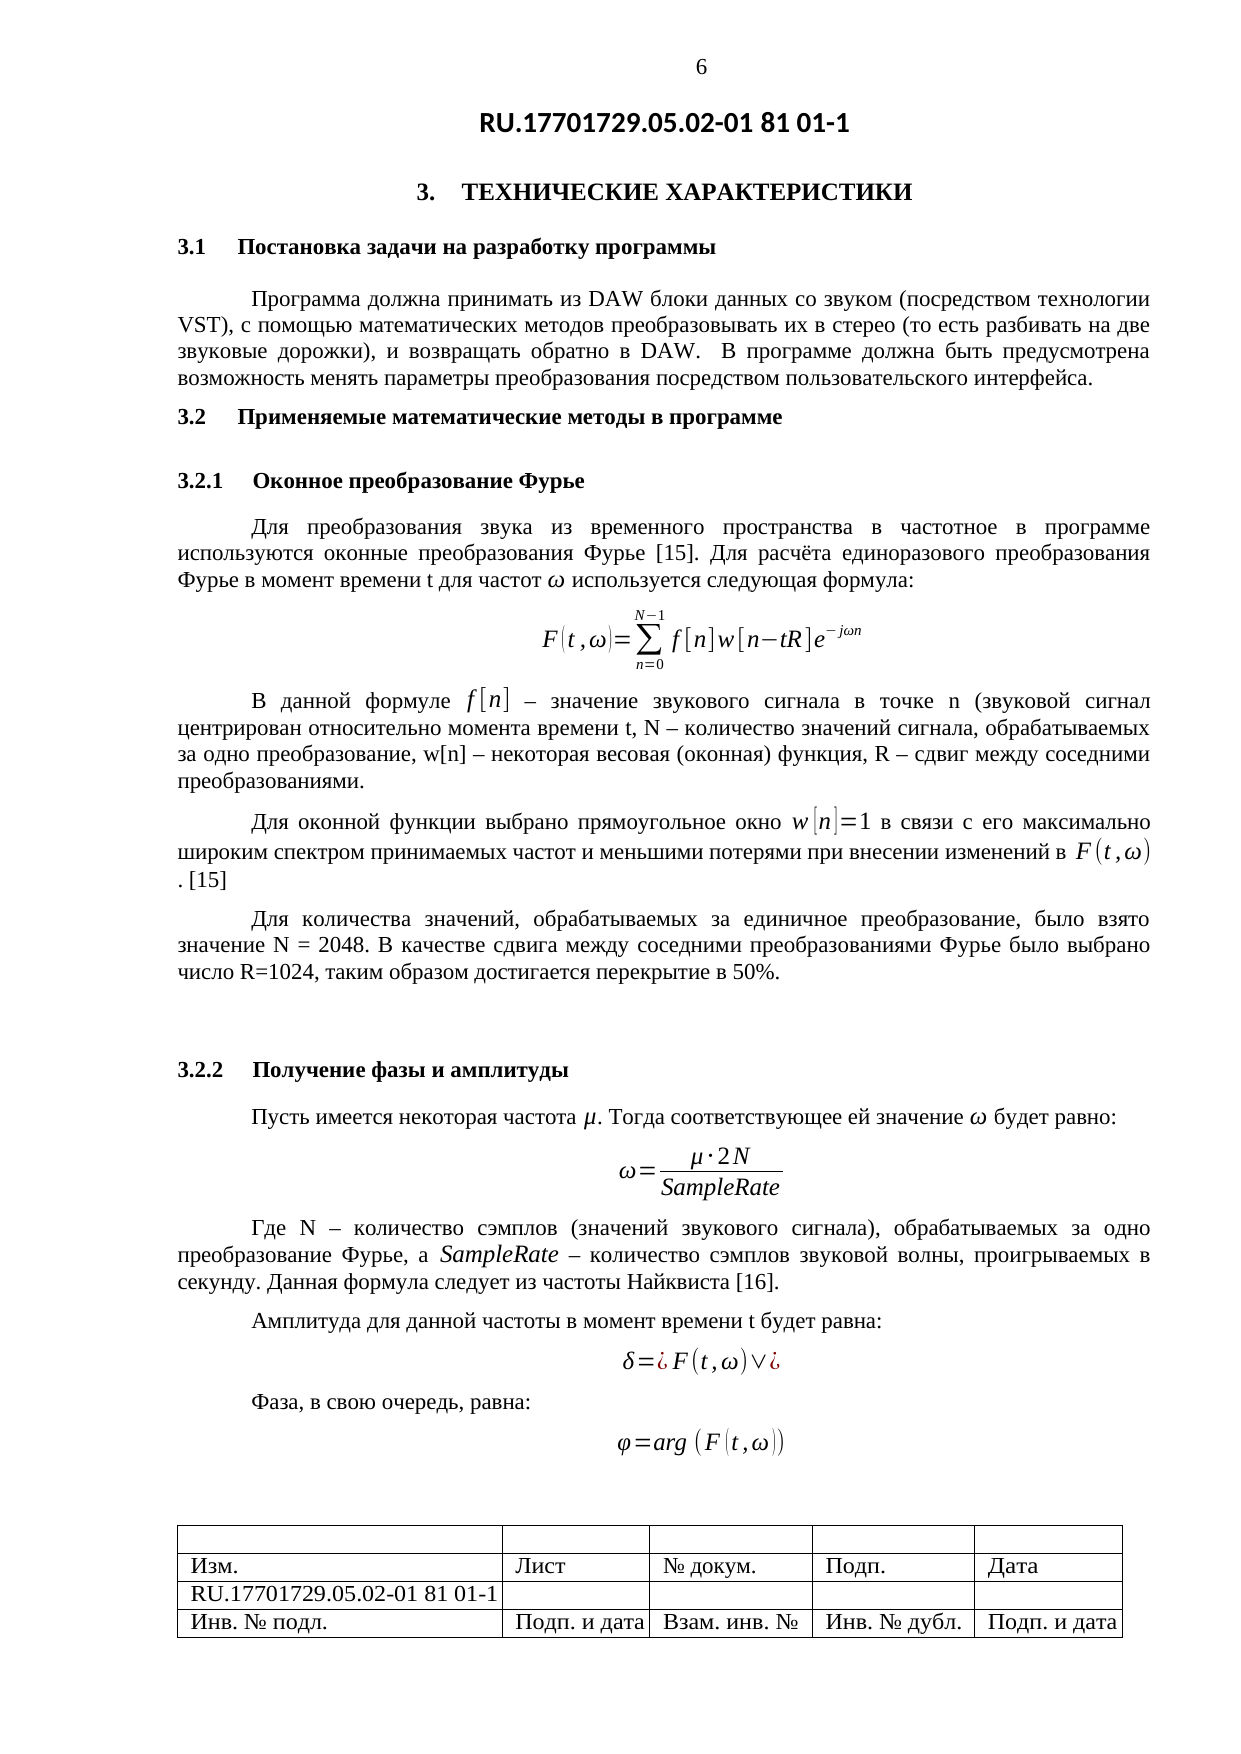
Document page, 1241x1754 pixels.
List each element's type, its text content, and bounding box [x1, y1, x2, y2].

subtitle Постановка задачи на разработку программы [177, 233, 1152, 259]
text Амплитуда для данной частоты в момент времени t будет равна: [177, 1307, 1152, 1333]
text Пусть имеется некоторая частота . Тогда соответствующее ей значение будет равно: [177, 1102, 1152, 1130]
text Программа должна принимать из DAW блоки данных со звуком (посредством технологии VST), с помощью математических методов преобразовывать их в стерео (то есть разбивать на две звуковые дорожки), и возвращать обратно в DAW. В программе должна быть предусмотрена возможность менять параметры преобразования посредством пользовательского интерфейса. [177, 285, 1152, 390]
subtitle Получение фазы и амплитуды [177, 1057, 1152, 1083]
text Для преобразования звука из временного пространства в частотное в программе используются оконные преобразования Фурье [15]. Для расчёта единоразового преобразования Фурье в момент времени t для частот используется следующая формула: [177, 513, 1152, 593]
text Для оконной функции выбрано прямоугольное окно в связи с его максимально широким спектром принимаемых частот и меньшими потерями при внесении изменений в . [15] [177, 806, 1152, 892]
subtitle ТЕХНИЧЕСКИЕ ХАРАКТЕРИСТИКИ [177, 177, 1152, 206]
subtitle Применяемые математические методы в программе [177, 403, 1152, 429]
text В данной формуле – значение звукового сигнала в точке n (звуковой сигнал центрирован относительно момента времени t, N – количество значений сигнала, обрабатываемых за одно преобразование, w[n] – некоторая весовая (оконная) функция, R – сдвиг между соседними преобразованиями. [177, 686, 1152, 793]
subtitle Оконное преобразование Фурье [177, 467, 1152, 494]
text Для количества значений, обрабатываемых за единичное преобразование, было взято значение N = 2048. В качестве сдвига между соседними преобразованиями Фурье было выбрано число R=1024, таким образом достигается перекрытие в 50%. [177, 905, 1152, 984]
text Фаза, в свою очередь, равна: [177, 1388, 1152, 1414]
text Где N – количество сэмплов (значений звукового сигнала), обрабатываемых за одно преобразование Фурье, а – количество сэмплов звуковой волны, проигрываемых в секунду. Данная формула следует из частоты Найквиста [16]. [177, 1214, 1152, 1294]
